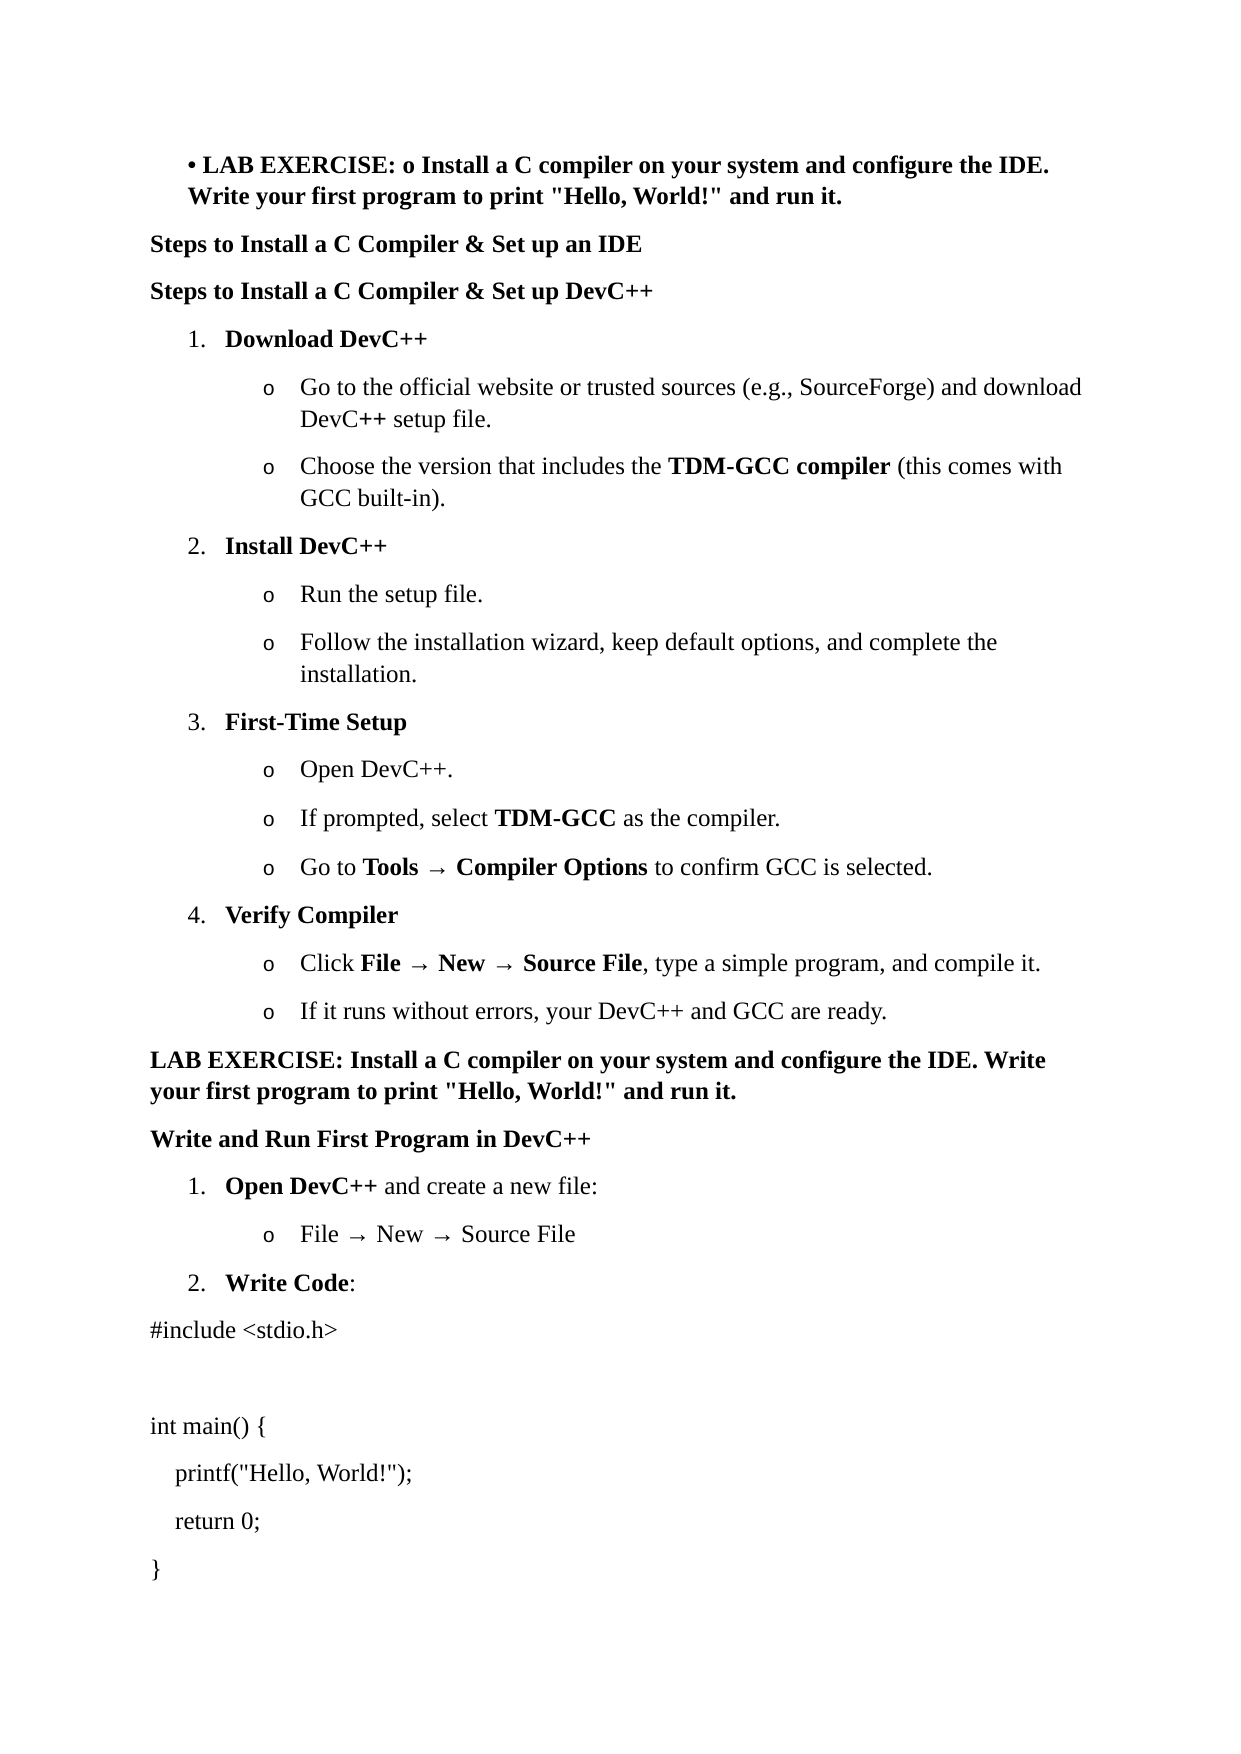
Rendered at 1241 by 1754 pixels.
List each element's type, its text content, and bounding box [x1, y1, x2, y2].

list First-Time Setup [187, 707, 1090, 736]
list Choose the version that includes the TDM-GCC compiler (this comes with GCC built-in). [262, 451, 1090, 512]
list Go to Tools → Compiler Options to confirm GCC is selected. [262, 852, 1090, 881]
text printf("Hello, World!"); [150, 1458, 1090, 1487]
text LAB EXERCISE: Install a C compiler on your system and configure the IDE. Write your first program to print "Hello, World!" and run it. [150, 1045, 1090, 1105]
text • LAB EXERCISE: o Install a C compiler on your system and configure the IDE. Write your first program to print "Hello, World!" and run it. [187, 150, 1090, 210]
text int main() { [150, 1411, 1090, 1439]
list Open DevC++. [262, 754, 1090, 784]
list If it runs without errors, your DevC++ and GCC are ready. [262, 996, 1090, 1026]
text Write and Run First Program in DevC++ [150, 1124, 1090, 1152]
text #include <stdio.h> [150, 1315, 1090, 1344]
text Steps to Install a C Compiler & Set up DevC++ [150, 276, 1090, 305]
list Install DevC++ [187, 531, 1090, 560]
text } [150, 1554, 1090, 1583]
list Follow the installation wizard, keep default options, and complete the installation. [262, 627, 1090, 688]
list Open DevC++ and create a new file: [187, 1171, 1090, 1200]
text Steps to Install a C Compiler & Set up an IDE [150, 229, 1090, 257]
text return 0; [150, 1506, 1090, 1535]
list Verify Compiler [187, 900, 1090, 929]
list Run the setup file. [262, 579, 1090, 608]
list File → New → Source File [262, 1219, 1090, 1249]
list If prompted, select TDM-GCC as the compiler. [262, 803, 1090, 833]
list Download DevC++ [187, 324, 1090, 353]
list Go to the official website or trusted sources (e.g., SourceForge) and download DevC++ setup file. [262, 372, 1090, 432]
list Write Code: [187, 1268, 1090, 1296]
list Click File → New → Source File, type a simple program, and compile it. [262, 948, 1090, 977]
